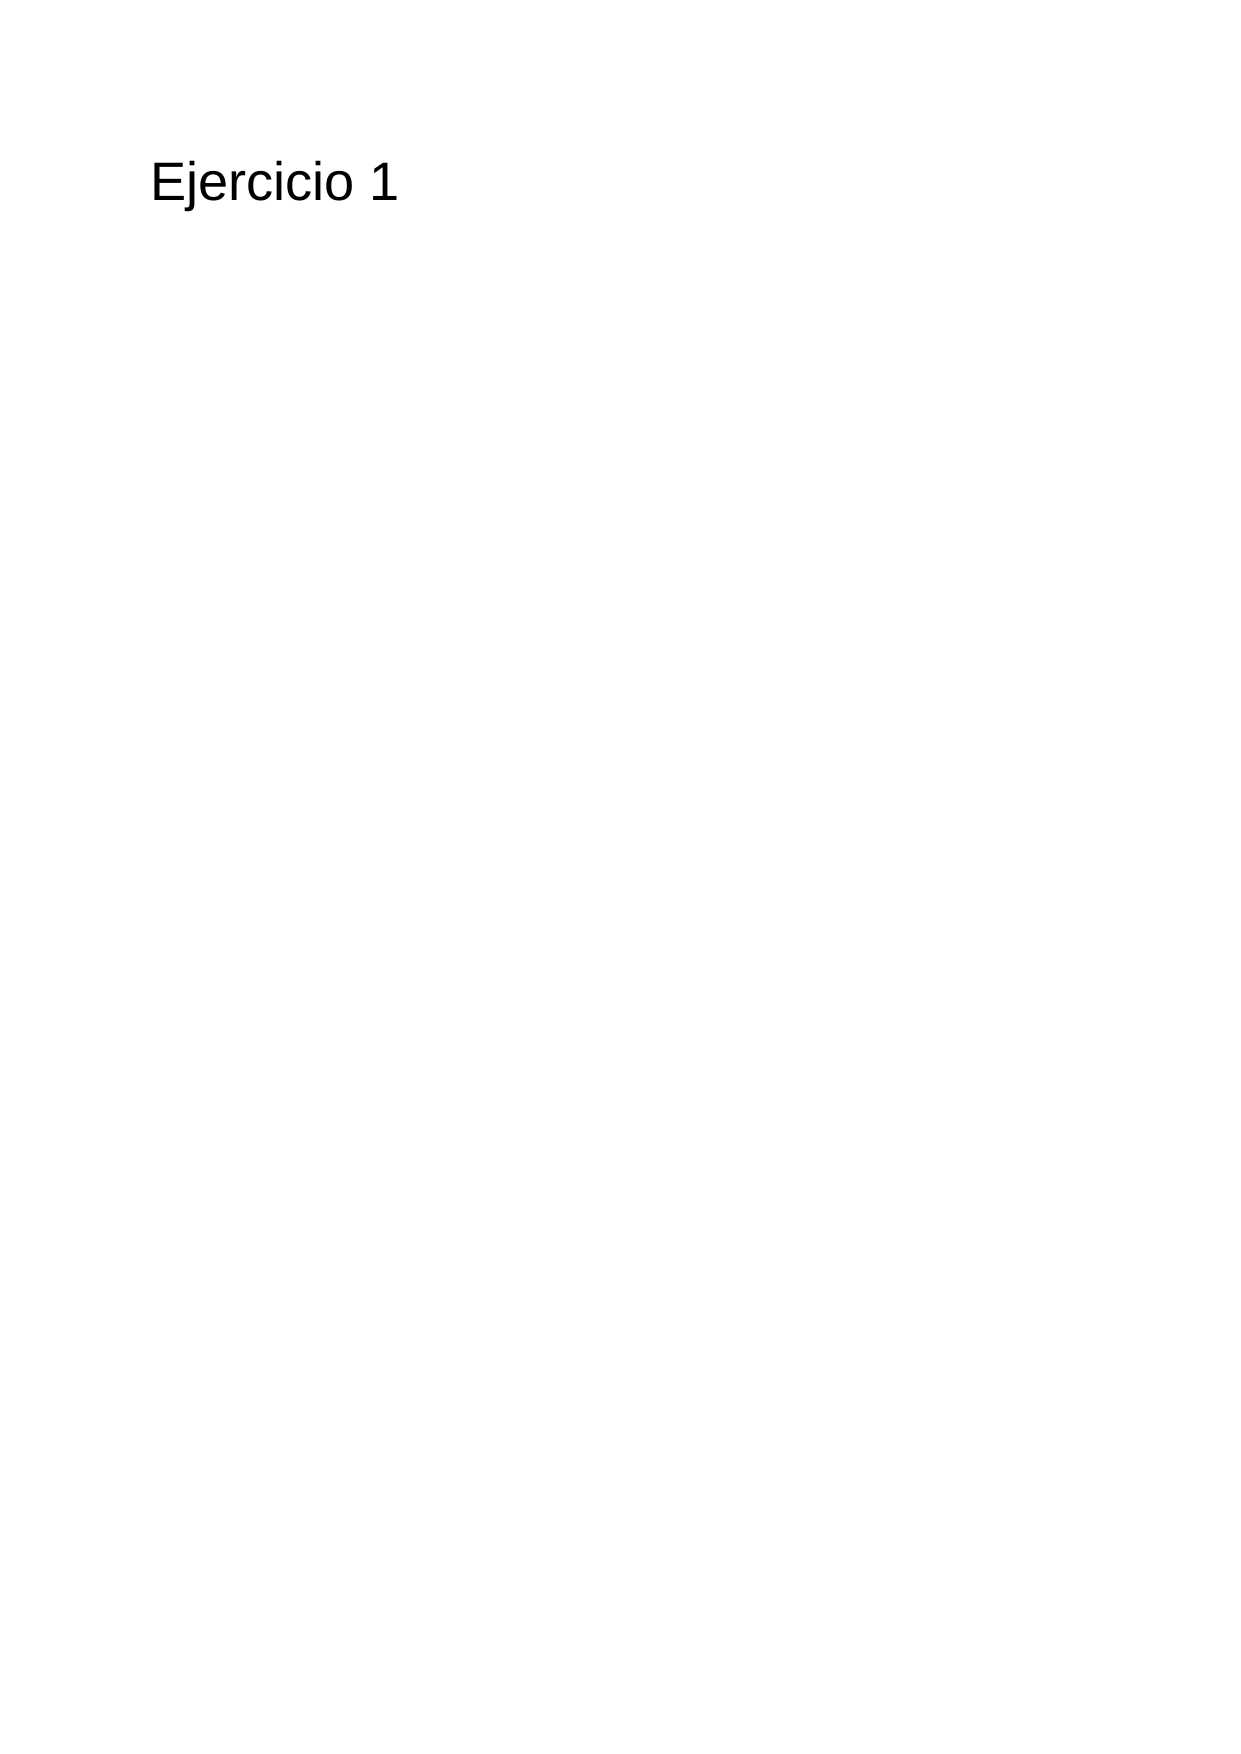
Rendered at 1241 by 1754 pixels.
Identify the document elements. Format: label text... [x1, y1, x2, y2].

title Ejercicio 1 [150, 150, 1090, 212]
